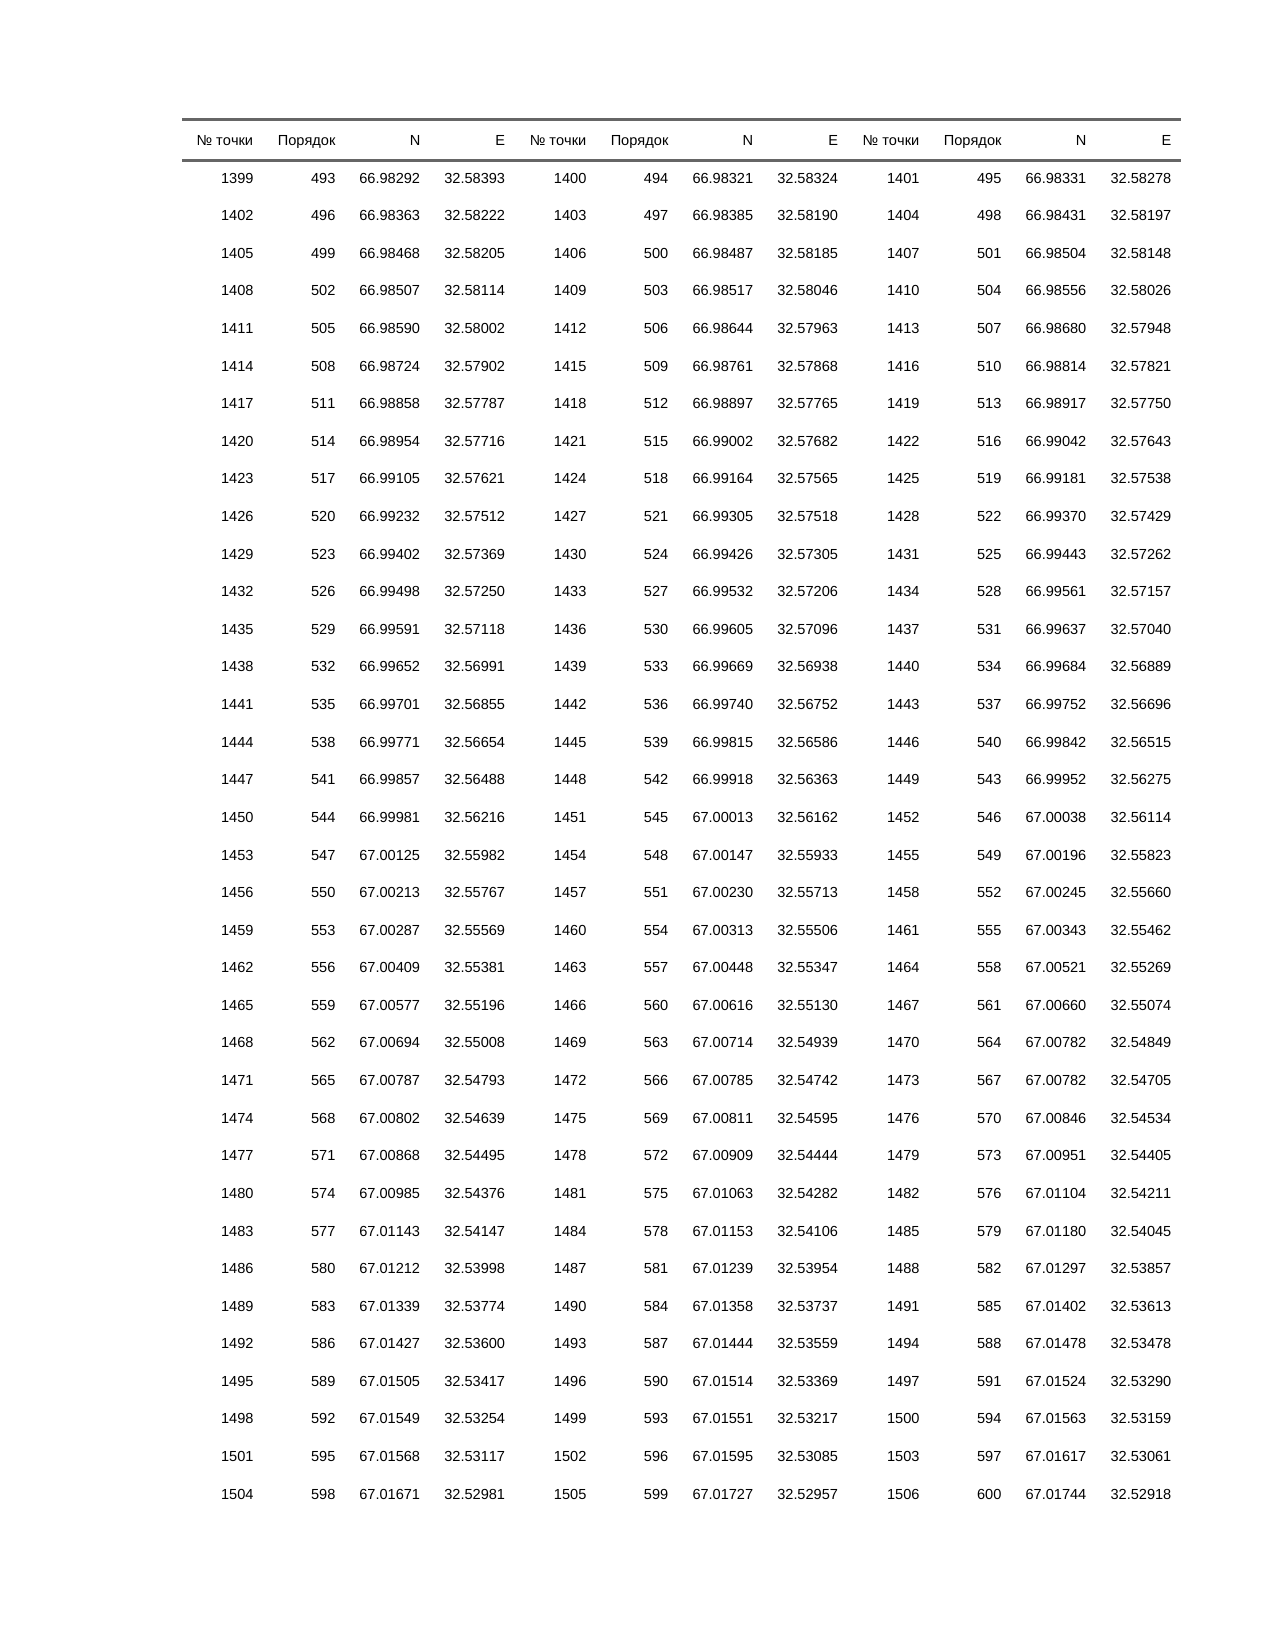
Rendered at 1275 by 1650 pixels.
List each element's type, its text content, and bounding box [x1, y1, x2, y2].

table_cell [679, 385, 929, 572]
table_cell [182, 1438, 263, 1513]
table_header E [763, 121, 848, 159]
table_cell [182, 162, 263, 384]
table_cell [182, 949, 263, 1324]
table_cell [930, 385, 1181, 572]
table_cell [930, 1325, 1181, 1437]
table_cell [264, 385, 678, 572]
table_header N [1012, 121, 1096, 159]
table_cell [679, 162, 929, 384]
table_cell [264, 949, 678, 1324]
table_header Порядок [930, 121, 1012, 159]
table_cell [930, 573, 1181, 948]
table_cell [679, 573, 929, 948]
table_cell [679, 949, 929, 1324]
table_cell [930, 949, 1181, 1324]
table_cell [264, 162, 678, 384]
table_header Порядок [264, 121, 346, 159]
table_header Порядок [596, 121, 678, 159]
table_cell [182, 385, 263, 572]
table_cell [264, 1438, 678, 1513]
table_header E [1096, 121, 1181, 159]
table_header E [430, 121, 515, 159]
table_header № точки [182, 121, 263, 159]
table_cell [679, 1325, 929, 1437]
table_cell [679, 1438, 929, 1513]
table_header N [346, 121, 430, 159]
table_header № точки [848, 121, 929, 159]
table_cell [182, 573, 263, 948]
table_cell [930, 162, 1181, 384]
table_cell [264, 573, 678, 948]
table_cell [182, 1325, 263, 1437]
table_header № точки [515, 121, 596, 159]
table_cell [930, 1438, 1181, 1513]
table_header N [679, 121, 763, 159]
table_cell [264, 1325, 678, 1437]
